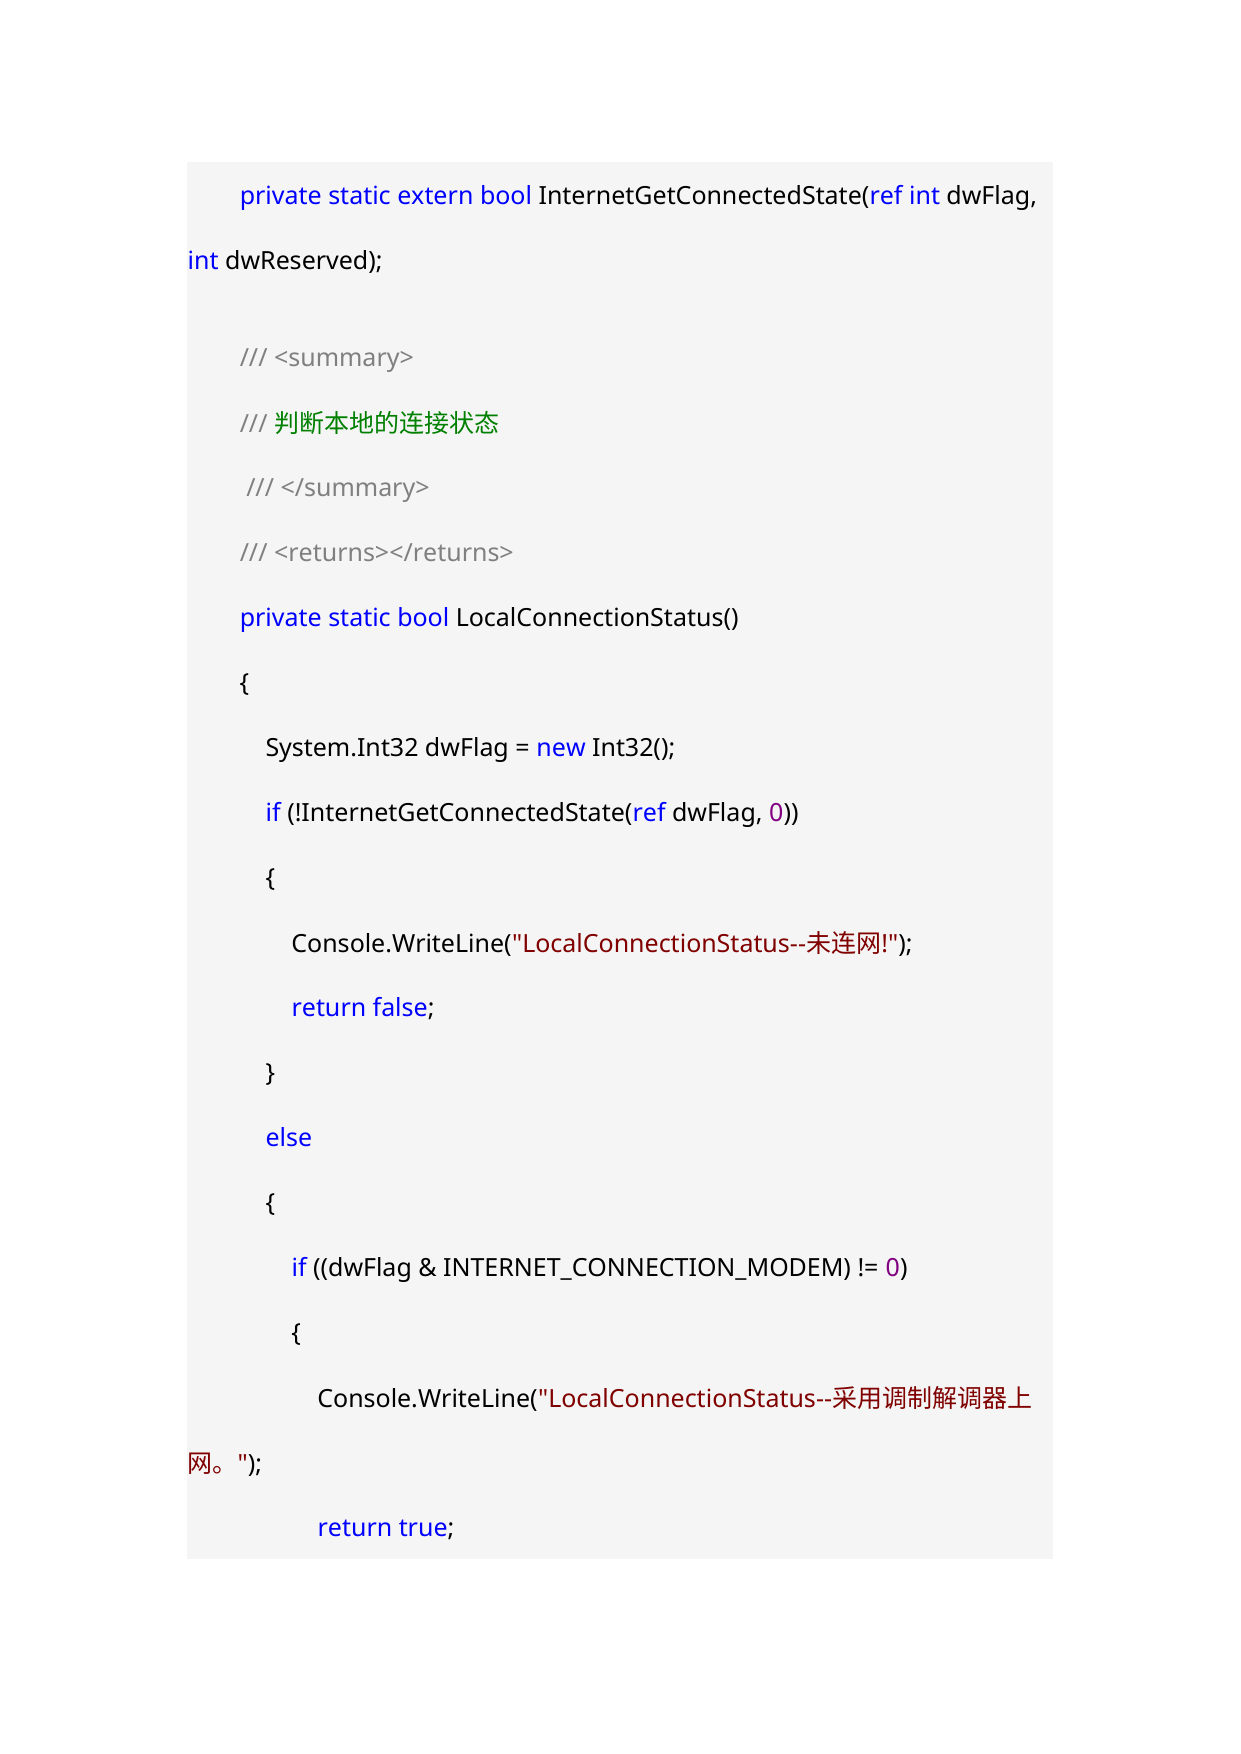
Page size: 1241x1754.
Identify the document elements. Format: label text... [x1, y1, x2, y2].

text } [187, 1039, 1053, 1104]
text if ((dwFlag & INTERNET_CONNECTION_MODEM) != 0) [187, 1234, 1053, 1299]
text /// <summary> [187, 324, 1053, 389]
text System.Int32 dwFlag = new Int32(); [187, 714, 1053, 779]
text { [187, 1299, 1053, 1364]
text { [187, 1169, 1053, 1234]
text private static bool LocalConnectionStatus() [187, 584, 1053, 649]
text private static extern bool InternetGetConnectedState(ref int dwFlag, int dwReserved); [187, 162, 1053, 292]
text return true; [187, 1494, 1053, 1559]
text { [187, 649, 1053, 714]
text { [187, 844, 1053, 909]
text /// </summary> [187, 454, 1053, 519]
text return false; [187, 974, 1053, 1039]
text /// <returns></returns> [187, 519, 1053, 584]
text /// 判断本地的连接状态 [187, 389, 1053, 454]
text if (!InternetGetConnectedState(ref dwFlag, 0)) [187, 779, 1053, 844]
text Console.WriteLine("LocalConnectionStatus--采用调制解调器上网。"); [187, 1364, 1053, 1494]
text Console.WriteLine("LocalConnectionStatus--未连网!"); [187, 909, 1053, 974]
text else [187, 1104, 1053, 1169]
